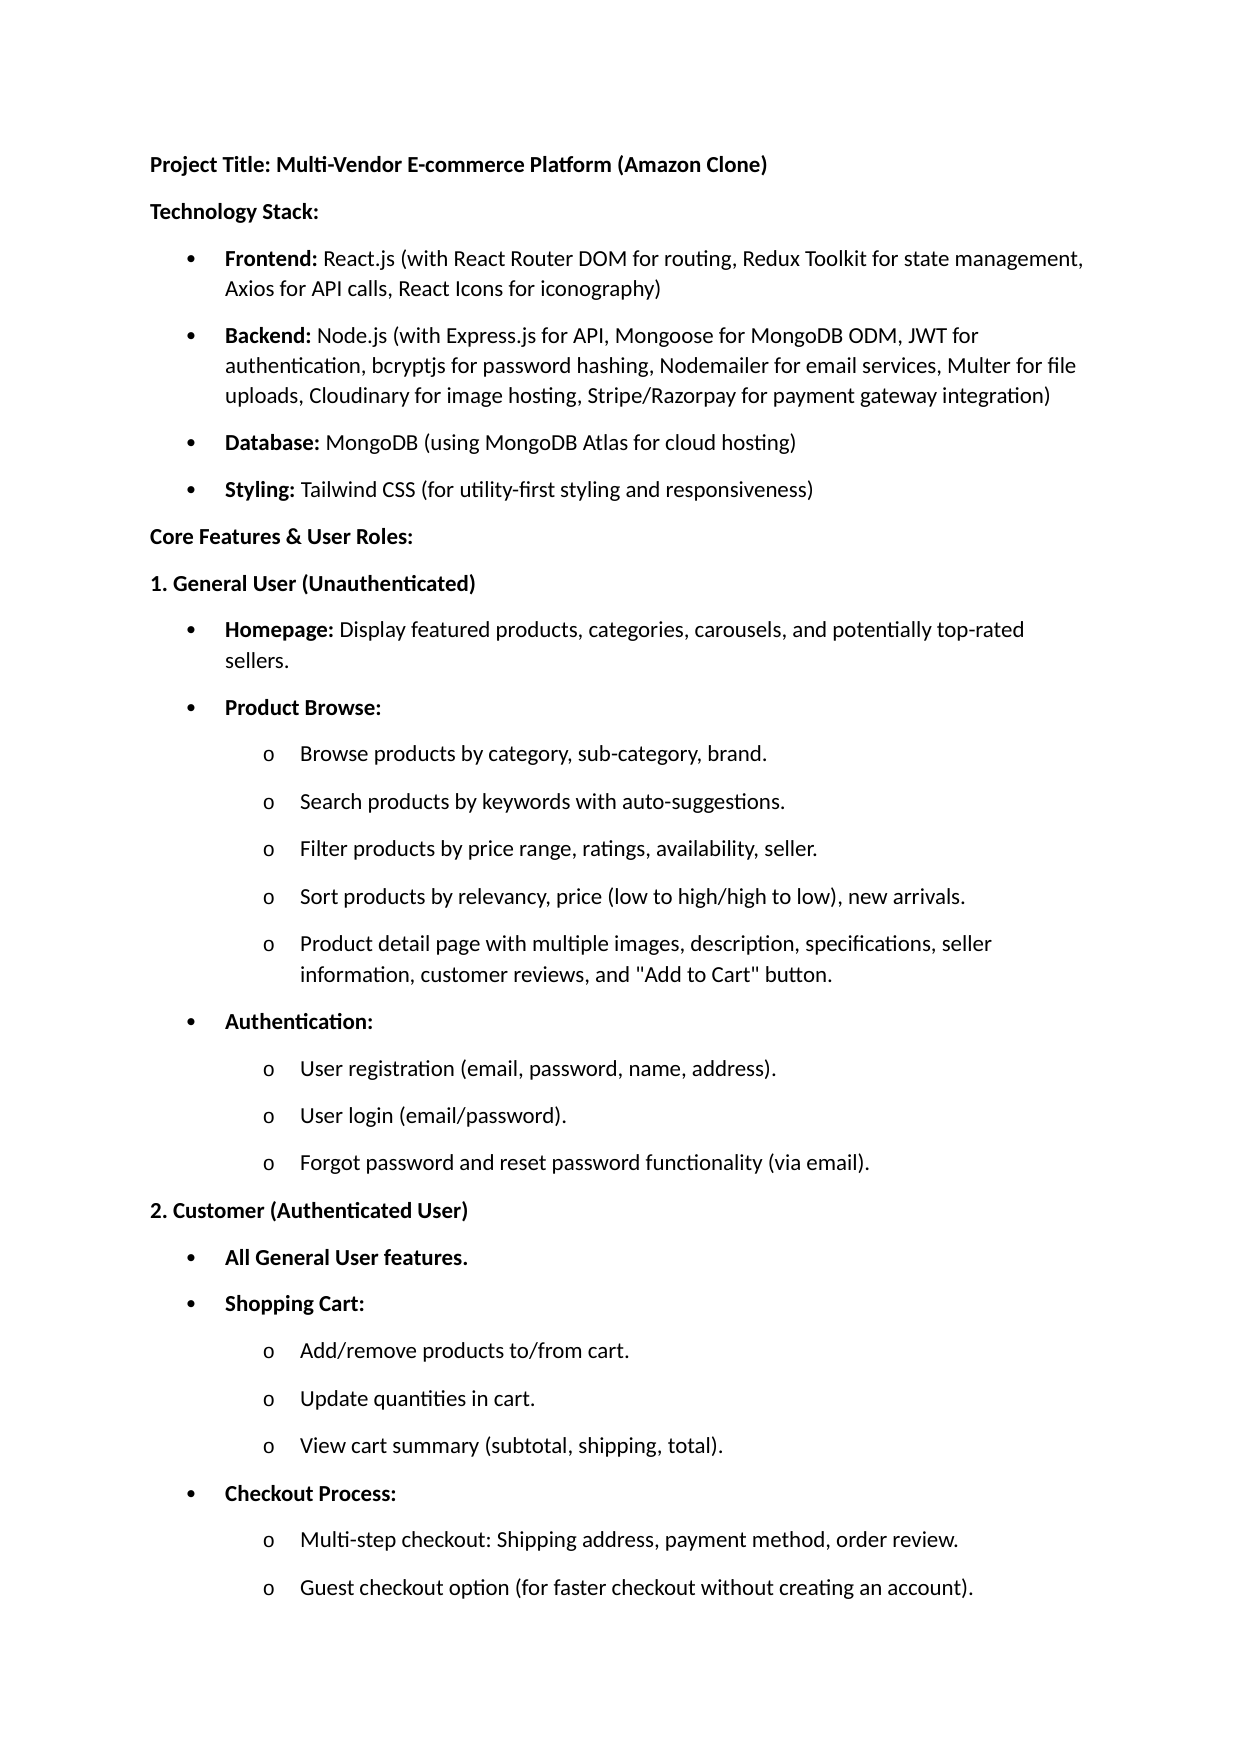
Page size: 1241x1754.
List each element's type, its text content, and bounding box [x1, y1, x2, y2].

list Product Browse: [187, 693, 1090, 721]
list Forgot password and reset password functionality (via email). [262, 1148, 1090, 1177]
list User registration (email, password, name, address). [262, 1054, 1090, 1082]
list Browse products by category, sub-category, brand. [262, 739, 1090, 768]
list Authentication: [187, 1007, 1090, 1035]
list Frontend: React.js (with React Router DOM for routing, Redux Toolkit for state management, Axios for API calls, React Icons for iconography) [187, 244, 1090, 302]
list User login (email/password). [262, 1101, 1090, 1129]
text 1. General User (Unauthenticated) [150, 569, 1090, 597]
list Backend: Node.js (with Express.js for API, Mongoose for MongoDB ODM, JWT for authentication, bcryptjs for password hashing, Nodemailer for email services, Multer for file uploads, Cloudinary for image hosting, Stripe/Razorpay for payment gateway integration) [187, 321, 1090, 409]
list Shopping Cart: [187, 1289, 1090, 1318]
list Filter products by price range, ratings, availability, seller. [262, 834, 1090, 863]
text 2. Customer (Authenticated User) [150, 1196, 1090, 1224]
list Styling: Tailwind CSS (for utility-first styling and responsiveness) [187, 475, 1090, 503]
list Guest checkout option (for faster checkout without creating an account). [262, 1573, 1090, 1601]
text Core Features & User Roles: [150, 522, 1090, 550]
list Update quantities in cart. [262, 1384, 1090, 1412]
list Search products by keywords with auto-suggestions. [262, 787, 1090, 816]
text Technology Stack: [150, 197, 1090, 225]
list Database: MongoDB (using MongoDB Atlas for cloud hosting) [187, 428, 1090, 456]
list Add/remove products to/from cart. [262, 1336, 1090, 1365]
list All General User features. [187, 1243, 1090, 1271]
list View cart summary (subtotal, shipping, total). [262, 1431, 1090, 1460]
list Sort products by relevancy, price (low to high/high to low), new arrivals. [262, 882, 1090, 910]
list Multi-step checkout: Shipping address, payment method, order review. [262, 1526, 1090, 1554]
list Product detail page with multiple images, description, specifications, seller information, customer reviews, and "Add to Cart" button. [262, 929, 1090, 988]
text Project Title: Multi-Vendor E-commerce Platform (Amazon Clone) [150, 150, 1090, 178]
list Checkout Process: [187, 1479, 1090, 1507]
list Homepage: Display featured products, categories, carousels, and potentially top-rated sellers. [187, 616, 1090, 674]
